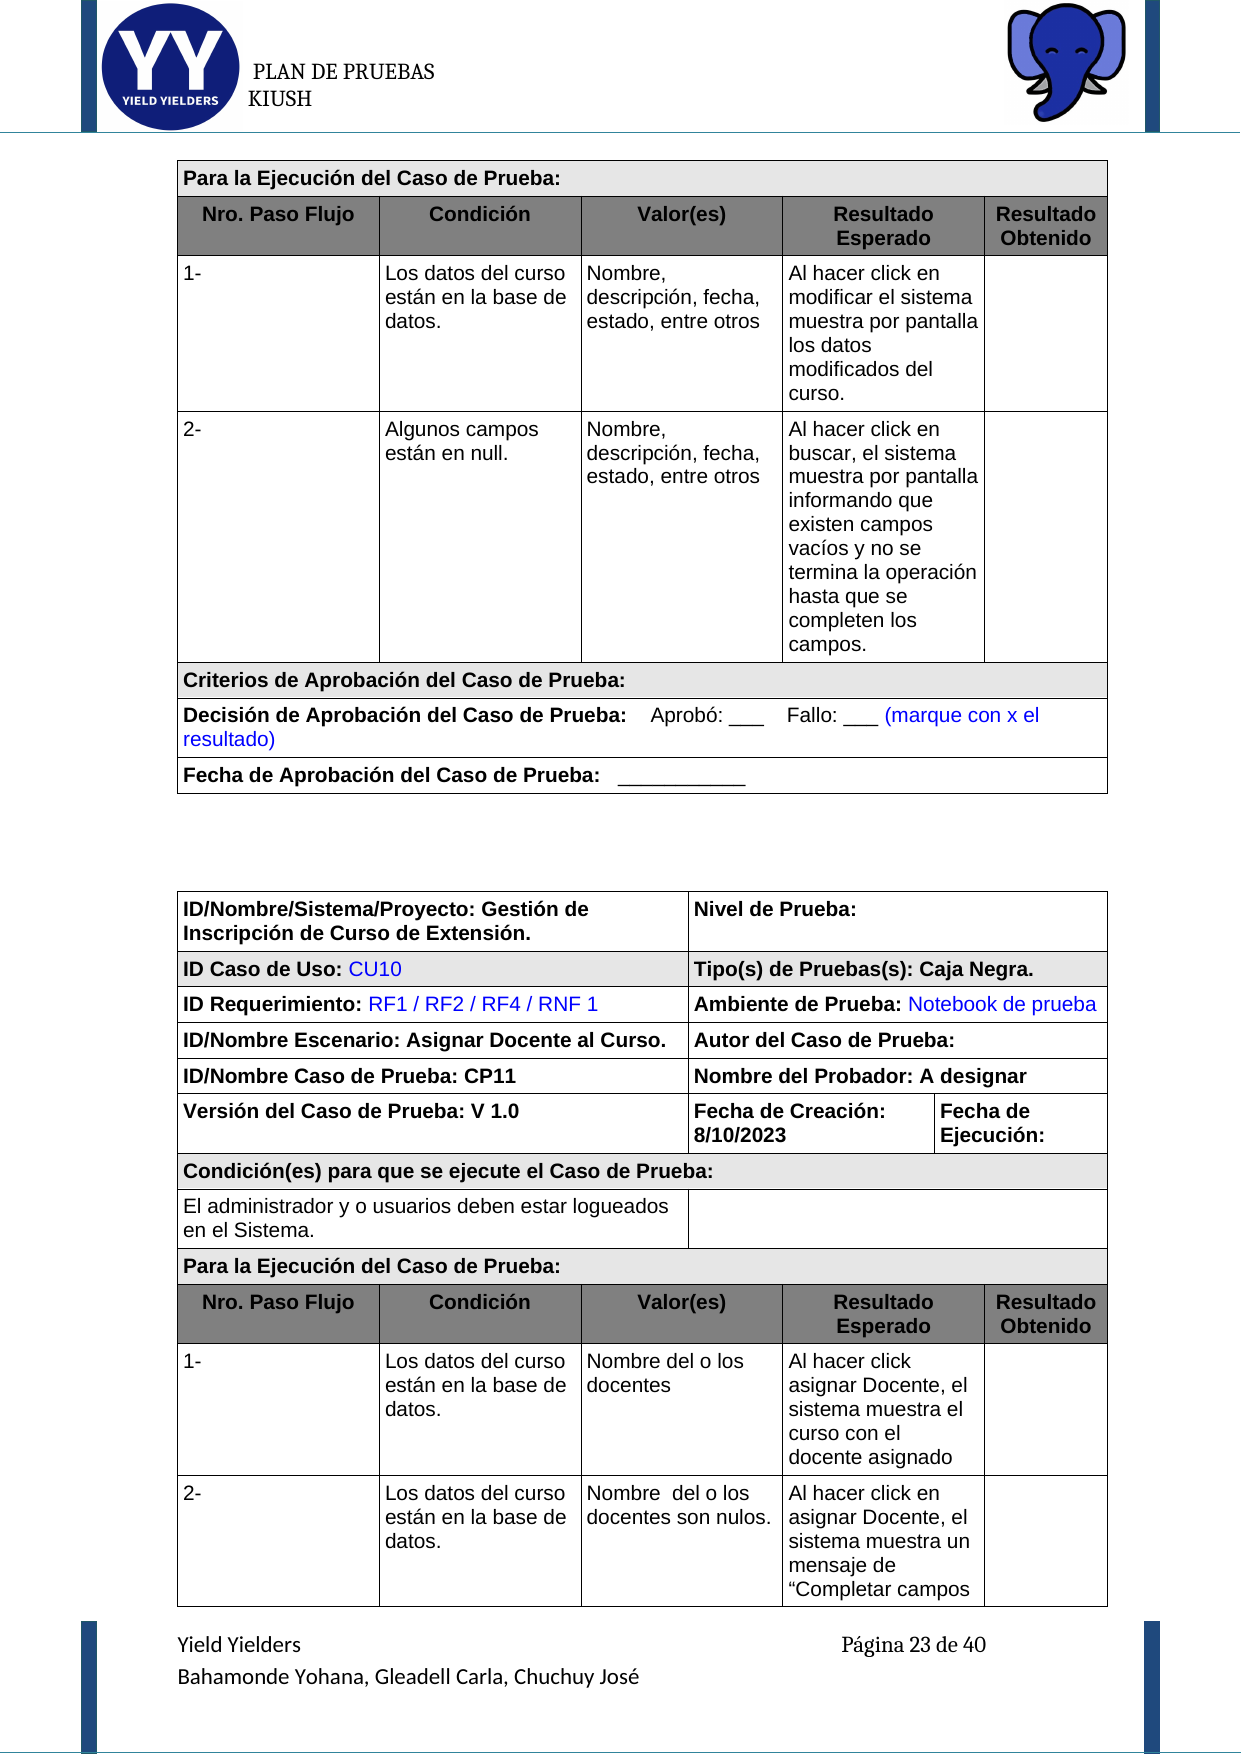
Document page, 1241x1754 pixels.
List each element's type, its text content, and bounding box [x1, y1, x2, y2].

table_cell Algunos campos están en null. [380, 412, 581, 662]
table_cell Para la Ejecución del Caso de Prueba: [178, 1249, 1107, 1284]
table_cell Resultado Obtenido [985, 1285, 1107, 1343]
table_cell Al hacer click asignar Docente, el sistema muestra el curso con el docente asignado [783, 1344, 984, 1475]
table_cell 2- [178, 412, 379, 662]
table_cell 1- [178, 256, 379, 411]
table_cell [985, 1476, 1107, 1606]
table_cell Ambiente de Prueba: Notebook de prueba [689, 987, 1107, 1022]
table_cell ID/Nombre Caso de Prueba: CP11 [178, 1059, 688, 1093]
table_cell Nombre, descripción, fecha, estado, entre otros [582, 256, 782, 411]
table_cell Valor(es) [582, 1285, 782, 1343]
table_cell Al hacer click en modificar el sistema muestra por pantalla los datos modificados del curso. [783, 256, 984, 411]
table_cell Criterios de Aprobación del Caso de Prueba: [178, 663, 1107, 697]
table_cell 1- [178, 1344, 379, 1475]
table_cell ID/Nombre Escenario: Asignar Docente al Curso. [178, 1023, 688, 1058]
table_cell Al hacer click en buscar, el sistema muestra por pantalla informando que existen campos vacíos y no se termina la operación hasta que se completen los campos. [783, 412, 984, 662]
table_cell Los datos del curso están en la base de datos. [380, 256, 581, 411]
table_cell Nombre, descripción, fecha, estado, entre otros [582, 412, 782, 662]
table_cell Condición [380, 1285, 581, 1343]
table_cell Para la Ejecución del Caso de Prueba: [178, 161, 1107, 196]
table_cell Fecha de Aprobación del Caso de Prueba: ___________ [178, 758, 1107, 793]
table_cell Fecha de Creación: 8/10/2023 [689, 1094, 934, 1153]
picture [1004, 0, 1129, 125]
table_cell Resultado Esperado [783, 197, 984, 255]
table_cell [689, 1190, 1107, 1248]
table_cell ID Caso de Uso: CU10 [178, 952, 688, 986]
table_cell Valor(es) [582, 197, 782, 255]
picture [97, 1, 243, 132]
table_cell Autor del Caso de Prueba: [689, 1023, 1107, 1058]
table_cell Nro. Paso Flujo [178, 1285, 379, 1343]
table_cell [783, 1476, 984, 1606]
table_cell Decisión de Aprobación del Caso de Prueba: Aprobó: ___ Fallo: ___ (marque con x el resultado) [178, 699, 1107, 757]
table_cell Condición [380, 197, 581, 255]
table_cell [985, 1344, 1107, 1475]
table_cell [985, 256, 1107, 411]
table_cell Resultado Obtenido [985, 197, 1107, 255]
table_cell Resultado Esperado [783, 1285, 984, 1343]
table_cell El administrador y o usuarios deben estar logueados en el Sistema. [178, 1190, 688, 1248]
table_cell Nro. Paso Flujo [178, 197, 379, 255]
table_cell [582, 1476, 782, 1606]
table_cell 2- [178, 1476, 379, 1606]
table_cell Nombre del Probador: A designar [689, 1059, 1107, 1093]
table_cell ID Requerimiento: RF1 / RF2 / RF4 / RNF 1 [178, 987, 688, 1022]
table_header Nivel de Prueba: [689, 892, 1107, 951]
table_header ID/Nombre/Sistema/Proyecto: Gestión de Inscripción de Curso de Extensión. [178, 892, 688, 951]
table_cell Versión del Caso de Prueba: V 1.0 [178, 1094, 688, 1153]
table_cell [985, 412, 1107, 662]
table_cell Condición(es) para que se ejecute el Caso de Prueba: [178, 1154, 1107, 1188]
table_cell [380, 1476, 581, 1606]
table_cell Fecha de Ejecución: [935, 1094, 1107, 1153]
table_cell Tipo(s) de Pruebas(s): Caja Negra. [689, 952, 1107, 986]
table_cell Los datos del curso están en la base de datos. [380, 1344, 581, 1475]
table_cell Nombre del o los docentes [582, 1344, 782, 1475]
